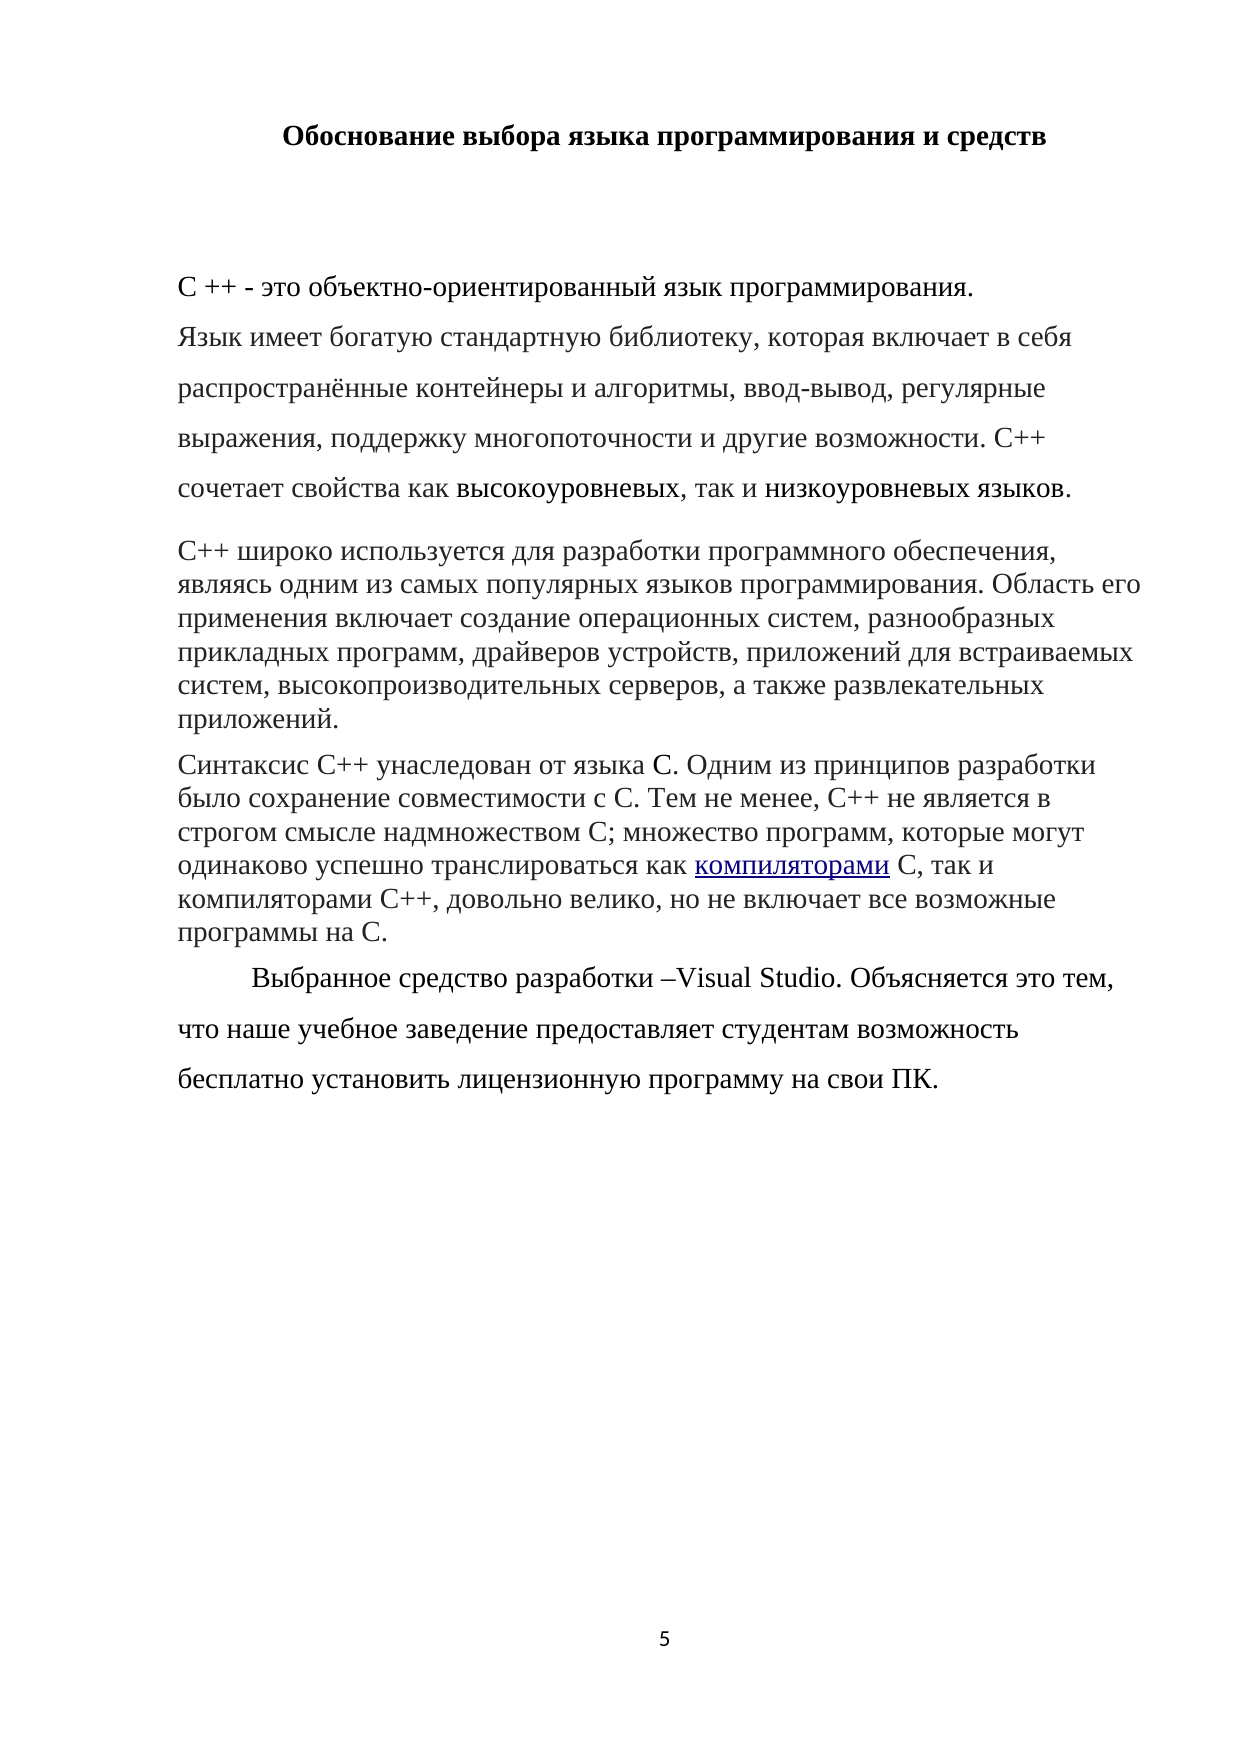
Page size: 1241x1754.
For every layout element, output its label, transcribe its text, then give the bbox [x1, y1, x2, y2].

text Синтаксис C++ унаследован от языка C. Одним из принципов разработки было сохранение совместимости с C. Тем не менее, C++ не является в строгом смысле надмножеством C; множество программ, которые могут одинаково успешно транслироваться как компиляторами C, так и компиляторами C++, довольно велико, но не включает все возможные программы на C. [177, 747, 1152, 948]
text Выбранное средство разработки –Visual Studio. Объясняется это тем, что наше учебное заведение предоставляет студентам возможность бесплатно установить лицензионную программу на свои ПК. [177, 961, 1152, 1095]
text Обоснование выбора языка программирования и средств [177, 118, 1152, 152]
text C ++ - это объектно-ориентированный язык программирования. [177, 269, 1152, 303]
text Язык имеет богатую стандартную библиотеку, которая включает в себя распространённые контейнеры и алгоритмы, ввод-вывод, регулярные выражения, поддержку многопоточности и другие возможности. C++ сочетает свойства как высокоуровневых, так и низкоуровневых языков. [177, 319, 1152, 504]
text C++ широко используется для разработки программного обеспечения, являясь одним из самых популярных языков программирования. Область его применения включает создание операционных систем, разнообразных прикладных программ, драйверов устройств, приложений для встраиваемых систем, высокопроизводительных серверов, а также развлекательных приложений. [177, 533, 1152, 734]
